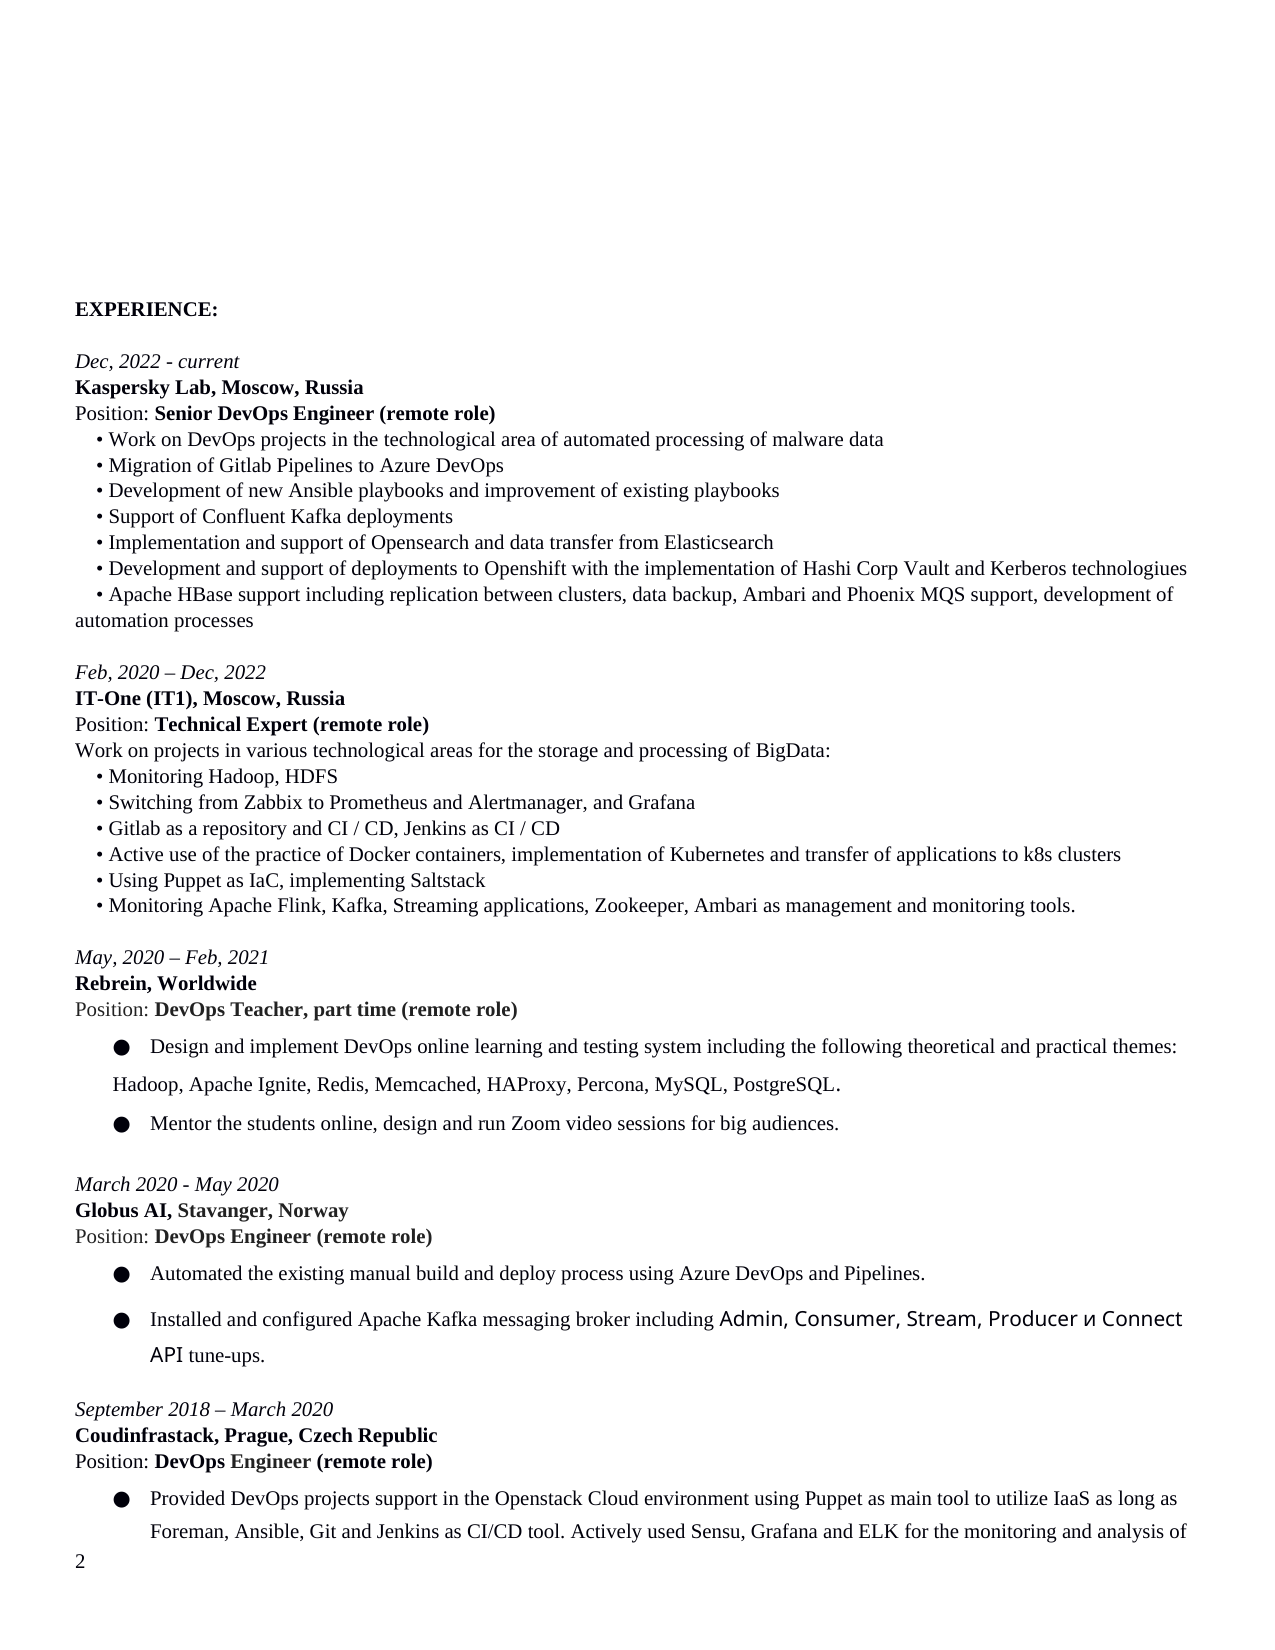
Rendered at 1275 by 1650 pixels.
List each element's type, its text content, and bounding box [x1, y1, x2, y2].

text • Support of Confluent Kafka deployments [75, 504, 1200, 528]
text Position: DevOps Engineer (remote role) [75, 1449, 1200, 1473]
text • Monitoring Hadoop, HDFS [75, 764, 1200, 788]
text Position: DevOps Teacher, part time (remote role) [75, 997, 1200, 1021]
list Installed and configured Apache Kafka messaging broker including Admin, Consumer, Stream, Producer и Connect API tune-ups. [112, 1296, 1200, 1369]
text Position: Senior DevOps Engineer (remote role) [75, 401, 1200, 425]
text Globus AI, Stavanger, Norway [75, 1198, 1200, 1222]
text • Development of new Ansible playbooks and improvement of existing playbooks [75, 478, 1200, 502]
text March 2020 - May 2020 [75, 1172, 1200, 1196]
text Kaspersky Lab, Moscow, Russia [75, 375, 1200, 399]
text • Monitoring Apache Flink, Kafka, Streaming applications, Zookeeper, Ambari as management and monitoring tools. [75, 893, 1200, 917]
text Position: DevOps Engineer (remote role) [75, 1224, 1200, 1248]
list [112, 1475, 1200, 1543]
text Feb, 2020 – Dec, 2022 [75, 660, 1200, 684]
text EXPERIENCE: [75, 297, 1200, 321]
text • Apache HBase support including replication between clusters, data backup, Ambari and Phoenix MQS support, development of automation processes [75, 582, 1200, 632]
list Automated the existing manual build and deploy process using Azure DevOps and Pipelines. [112, 1249, 1200, 1292]
text September 2018 – March 2020 [75, 1397, 1200, 1421]
text Dec, 2022 - current [75, 349, 1200, 373]
text • Implementation and support of Opensearch and data transfer from Elasticsearch [75, 530, 1200, 554]
text • Work on DevOps projects in the technological area of automated processing of malware data [75, 427, 1200, 451]
text Hadoop, Apache Ignite, Redis, Memcached, HAProxy, Percona, MySQL, PostgreSQL. [112, 1069, 1200, 1098]
list Mentor the students online, design and run Zoom video sessions for big audiences. [112, 1100, 1200, 1142]
text • Migration of Gitlab Pipelines to Azure DevOps [75, 452, 1200, 477]
list Design and implement DevOps online learning and testing system including the following theoretical and practical themes: [112, 1023, 1200, 1066]
text • Gitlab as a repository and CI / CD, Jenkins as CI / CD [75, 816, 1200, 840]
text • Using Puppet as IaC, implementing Saltstack [75, 867, 1200, 892]
text Position: Technical Expert (remote role) [75, 712, 1200, 736]
text Work on projects in various technological areas for the storage and processing of BigData: [75, 738, 1200, 762]
text • Switching from Zabbix to Prometheus and Alertmanager, and Grafana [75, 790, 1200, 814]
text Rebrein, Worldwide [75, 971, 1200, 995]
text May, 2020 – Feb, 2021 [75, 945, 1200, 969]
text IT-One (IT1), Moscow, Russia [75, 686, 1200, 710]
text • Development and support of deployments to Openshift with the implementation of Hashi Corp Vault and Kerberos technologiues [75, 556, 1200, 580]
text • Active use of the practice of Docker containers, implementation of Kubernetes and transfer of applications to k8s clusters [75, 842, 1200, 866]
text Coudinfrastack, Prague, Czech Republic [75, 1423, 1200, 1447]
